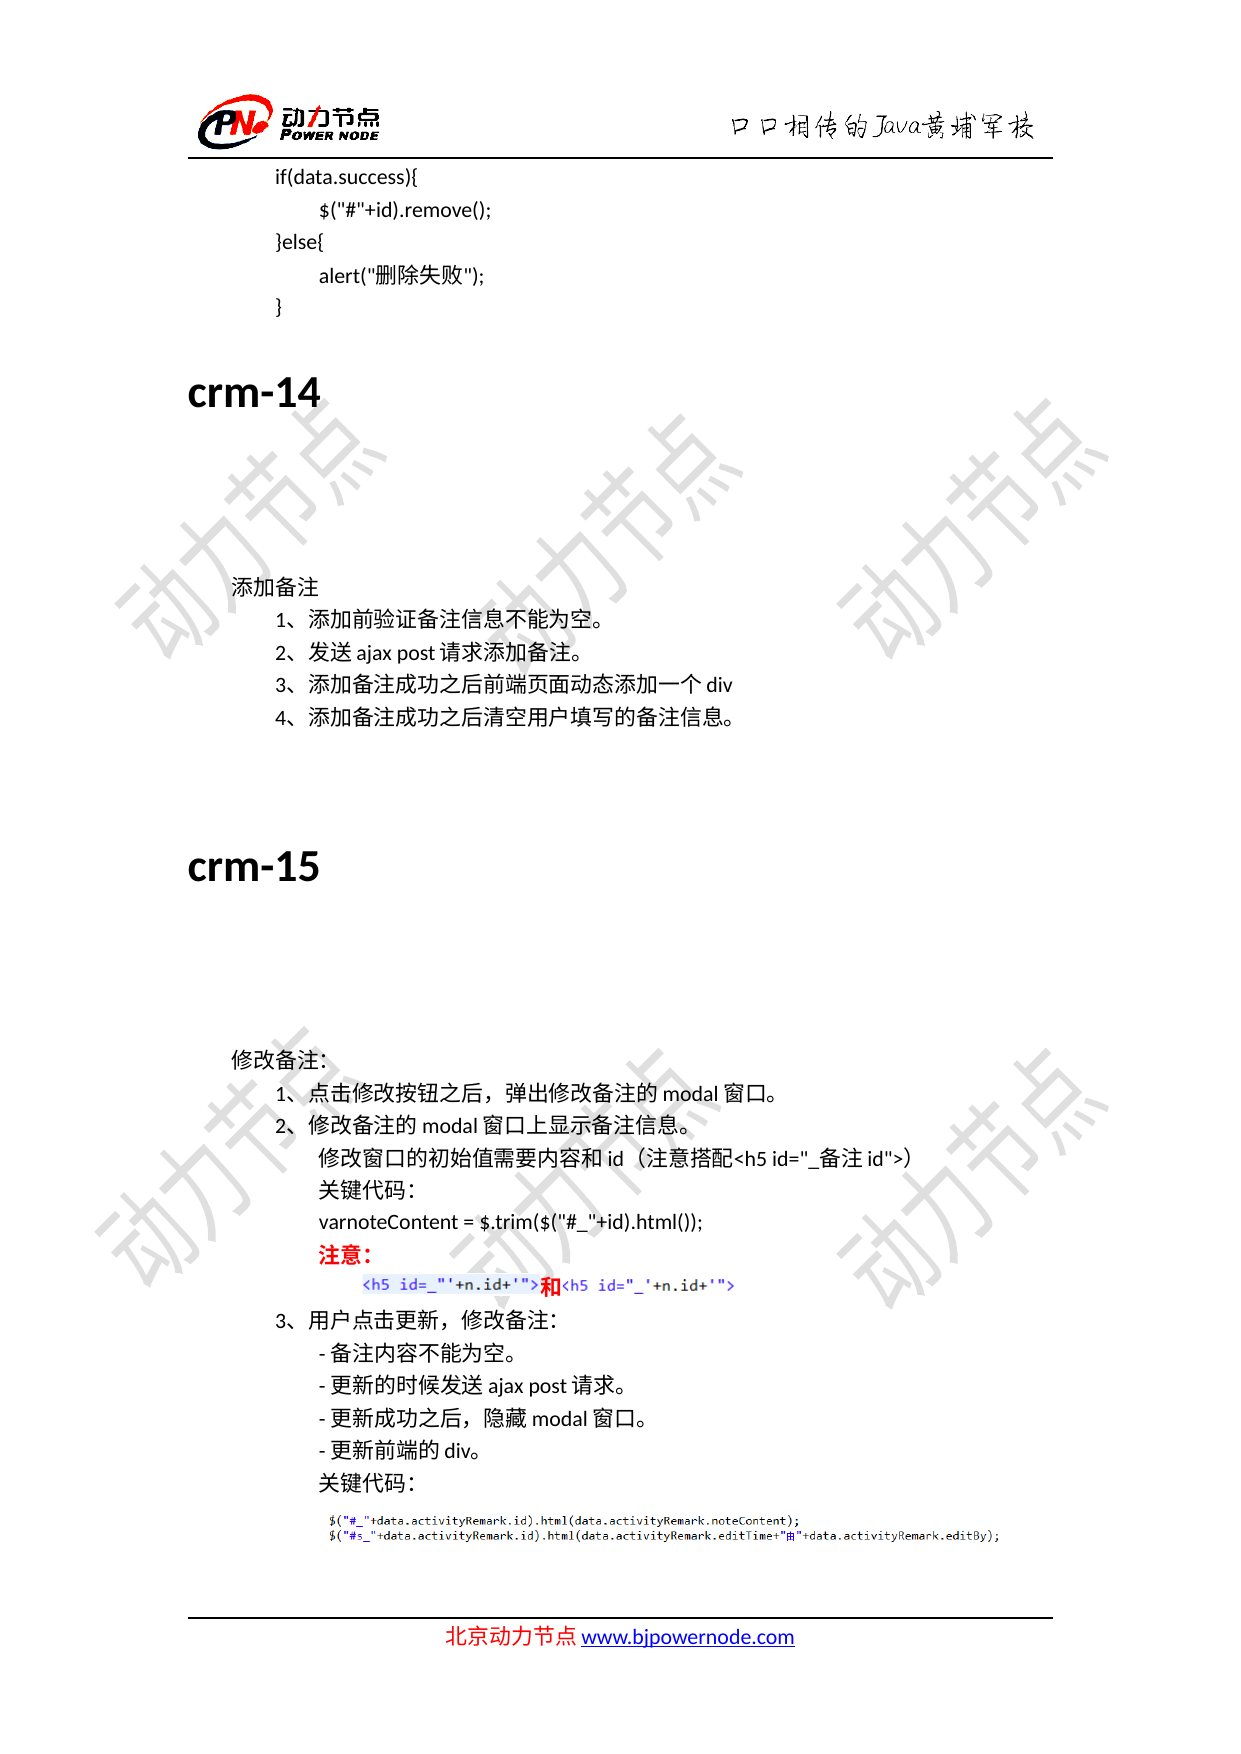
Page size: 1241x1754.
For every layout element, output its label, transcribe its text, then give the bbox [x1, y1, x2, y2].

subtitle crm-15 [187, 832, 1053, 897]
text 注意： [187, 1238, 1053, 1270]
text 修改备注： [187, 1043, 1053, 1075]
picture [318, 1507, 1003, 1554]
text varnoteContent = $.trim($("#_"+id).html()); [187, 1205, 1053, 1238]
picture [362, 1273, 541, 1296]
text 2、修改备注的modal窗口上显示备注信息。 [187, 1108, 1053, 1140]
text 1、点击修改按钮之后，弹出修改备注的modal窗口。 [187, 1075, 1053, 1108]
text 添加备注 [187, 569, 1053, 602]
text - 更新前端的div。 [187, 1433, 1053, 1465]
text if(data.success){ [187, 161, 1053, 193]
text - 更新的时候发送ajax post请求。 [187, 1368, 1053, 1400]
text }else{ [187, 226, 1053, 258]
text 修改窗口的初始值需要内容和id（注意搭配<h5 id="_备注id">） [187, 1140, 1053, 1173]
picture [562, 1275, 738, 1296]
text } [187, 291, 1053, 323]
text 关键代码： [187, 1173, 1053, 1205]
text 4、添加备注成功之后清空用户填写的备注信息。 [187, 699, 1053, 732]
text 3、添加备注成功之后前端页面动态添加一个div [187, 667, 1053, 699]
subtitle crm-14 [187, 358, 1053, 423]
text 2、发送ajax post请求添加备注。 [187, 634, 1053, 667]
text 3、用户点击更新，修改备注： [187, 1303, 1053, 1335]
text 关键代码： [187, 1465, 1053, 1498]
picture [187, 88, 1053, 155]
text - 更新成功之后，隐藏modal窗口。 [187, 1400, 1053, 1433]
text 1、添加前验证备注信息不能为空。 [187, 602, 1053, 634]
text alert("删除失败"); [187, 258, 1053, 291]
text $("#"+id).remove(); [187, 193, 1053, 226]
text - 备注内容不能为空。 [187, 1335, 1053, 1368]
